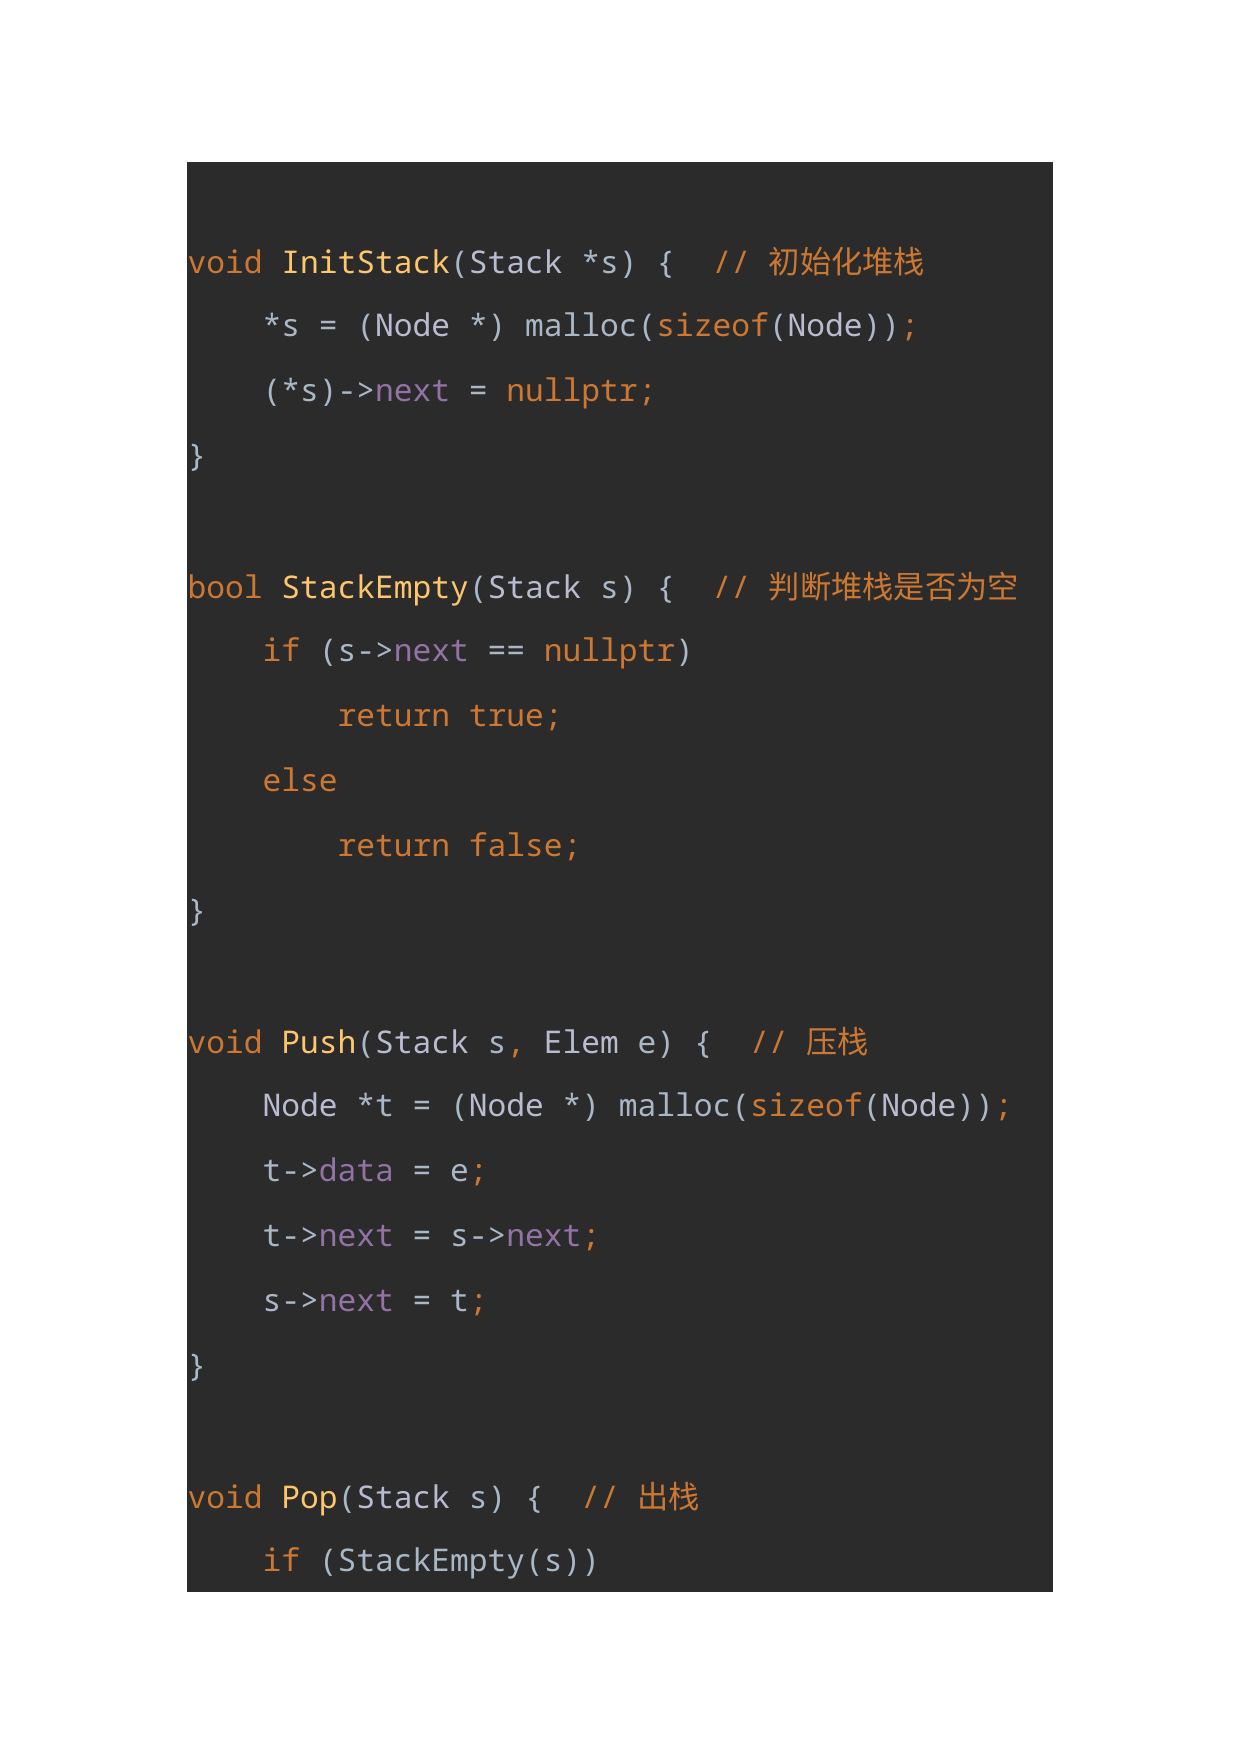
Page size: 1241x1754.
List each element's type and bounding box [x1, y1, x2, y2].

text [187, 162, 1053, 1592]
